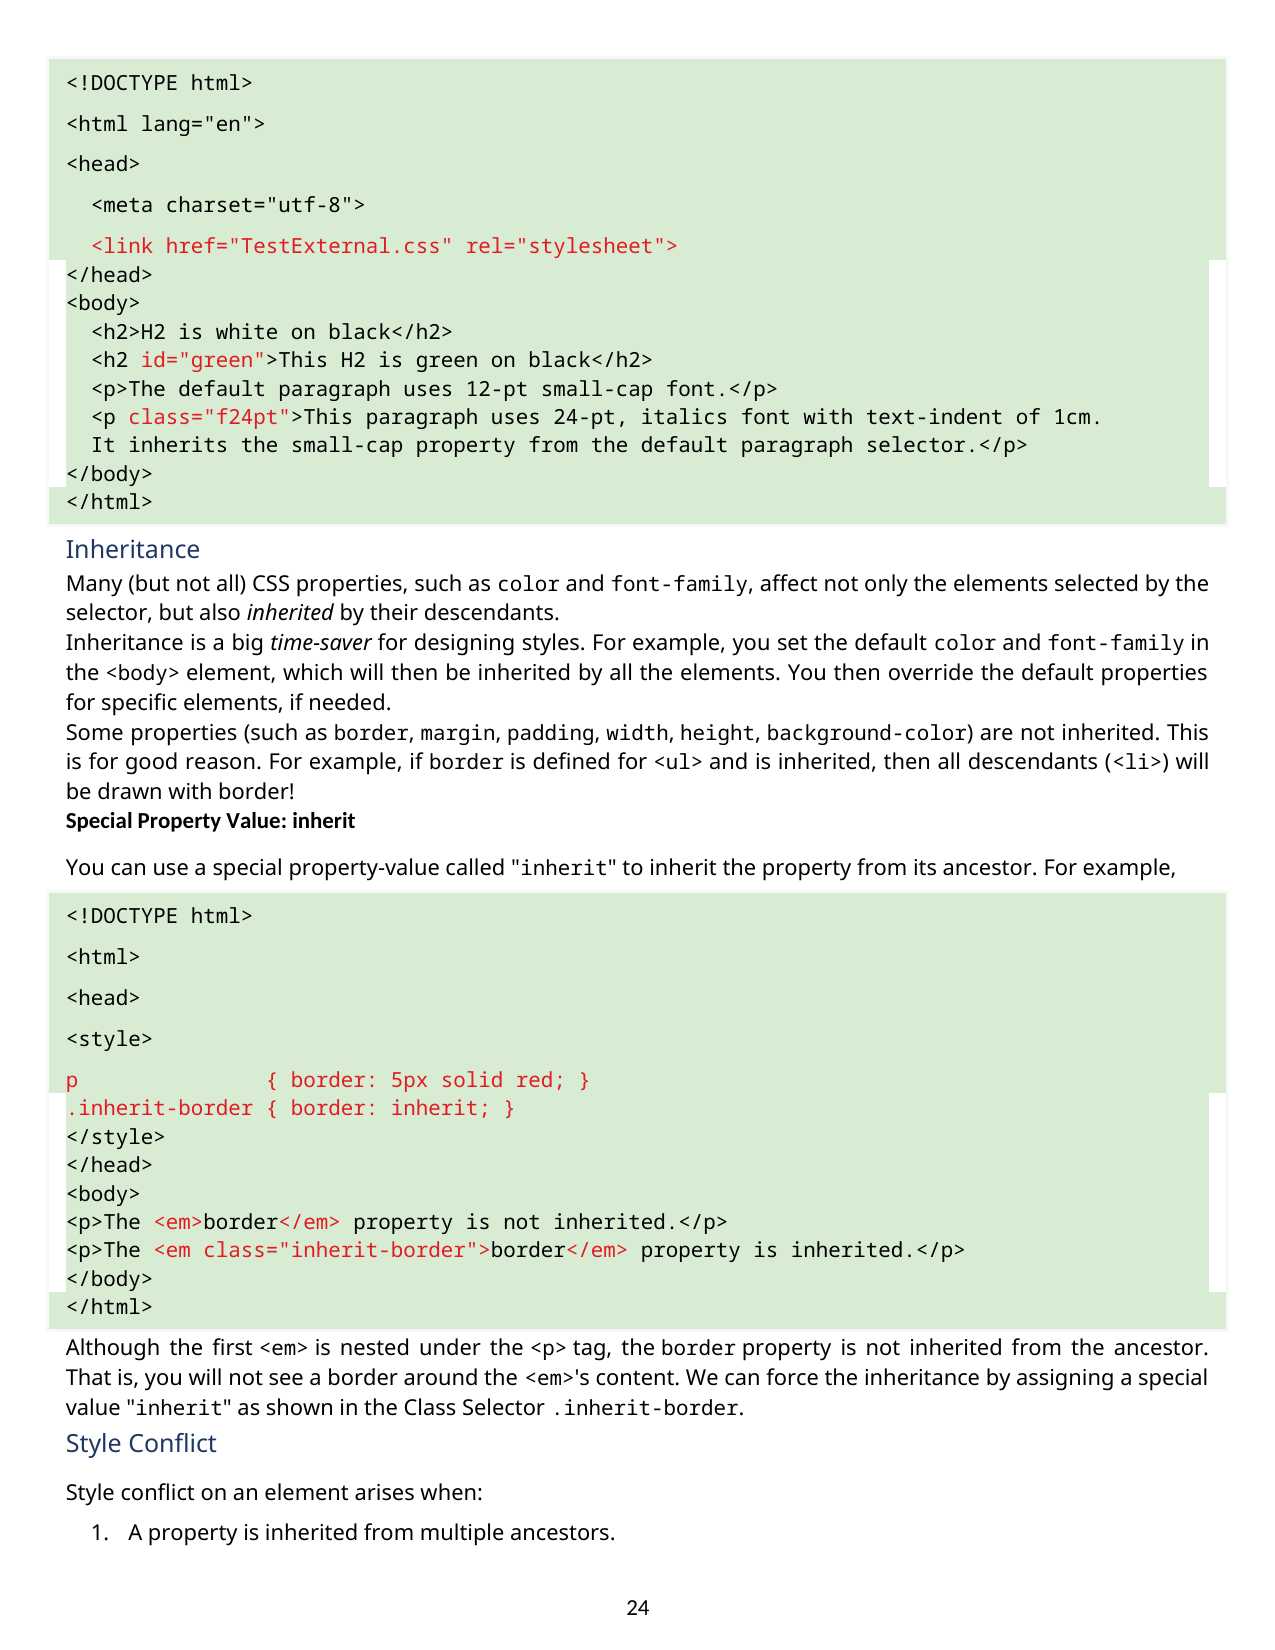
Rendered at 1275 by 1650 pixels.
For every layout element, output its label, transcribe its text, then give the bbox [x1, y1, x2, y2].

text <meta charset="utf-8"> [49, 179, 1226, 219]
text Special Property Value: inherit [66, 806, 1209, 834]
text .inherit-border { border: inherit; } [66, 1093, 1209, 1122]
text <!DOCTYPE html> [49, 893, 1226, 930]
text </head> [66, 260, 1209, 288]
text <link href="TestExternal.css" rel="stylesheet"> [49, 220, 1226, 260]
text Style conflict on an element arises when: [66, 1477, 1209, 1507]
subtitle Inheritance [66, 531, 1209, 566]
text <html lang="en"> [49, 97, 1226, 137]
text <p>The <em class="inherit-border">border</em> property is inherited.</p> [66, 1236, 1209, 1264]
text p { border: 5px solid red; } [49, 1053, 1226, 1093]
text <p class="f24pt">This paragraph uses 24-pt, italics font with text-indent of 1cm. [66, 402, 1209, 431]
text Inheritance is a big time-saver for designing styles. For example, you set the default color and font-family in the <body> element, which will then be inherited by all the elements. You then override the default properties for specific elements, if needed. [66, 627, 1209, 716]
text </head> [66, 1150, 1209, 1179]
text <p>The default paragraph uses 12-pt small-cap font.</p> [66, 374, 1209, 402]
text </html> [49, 1281, 1226, 1329]
text <body> [66, 1179, 1209, 1207]
list A property is inherited from multiple ancestors. [91, 1517, 1209, 1547]
text Many (but not all) CSS properties, such as color and font-family, affect not only the elements selected by the selector, but also inherited by their descendants. [66, 567, 1209, 627]
text </body> [66, 1264, 1209, 1281]
text <h2 id="green">This H2 is green on black</h2> [66, 345, 1209, 374]
text </html> [49, 476, 1226, 524]
text Although the first <em> is nested under the <p> tag, the border property is not inherited from the ancestor. That is, you will not see a border around the <em>'s content. We can force the inheritance by assigning a special value "inherit" as shown in the Class Selector .inherit-border. [66, 1332, 1209, 1422]
text <p>The <em>border</em> property is not inherited.</p> [66, 1207, 1209, 1236]
text </body> [66, 459, 1209, 476]
text <style> [49, 1013, 1226, 1052]
text It inherits the small-cap property from the default paragraph selector.</p> [66, 431, 1209, 459]
text <body> [66, 288, 1209, 317]
text <h2>H2 is white on black</h2> [66, 317, 1209, 345]
text <head> [49, 972, 1226, 1012]
text <!DOCTYPE html> [49, 59, 1226, 96]
text </style> [66, 1122, 1209, 1150]
text <html> [49, 931, 1226, 971]
text You can use a special property-value called "inherit" to inherit the property from its ancestor. For example, [66, 852, 1209, 882]
text <head> [49, 138, 1226, 178]
subtitle Style Conflict [66, 1426, 1209, 1460]
text Some properties (such as border, margin, padding, width, height, background-color) are not inherited. This is for good reason. For example, if border is defined for <ul> and is inherited, then all descendants (<li>) will be drawn with border! [66, 716, 1209, 806]
